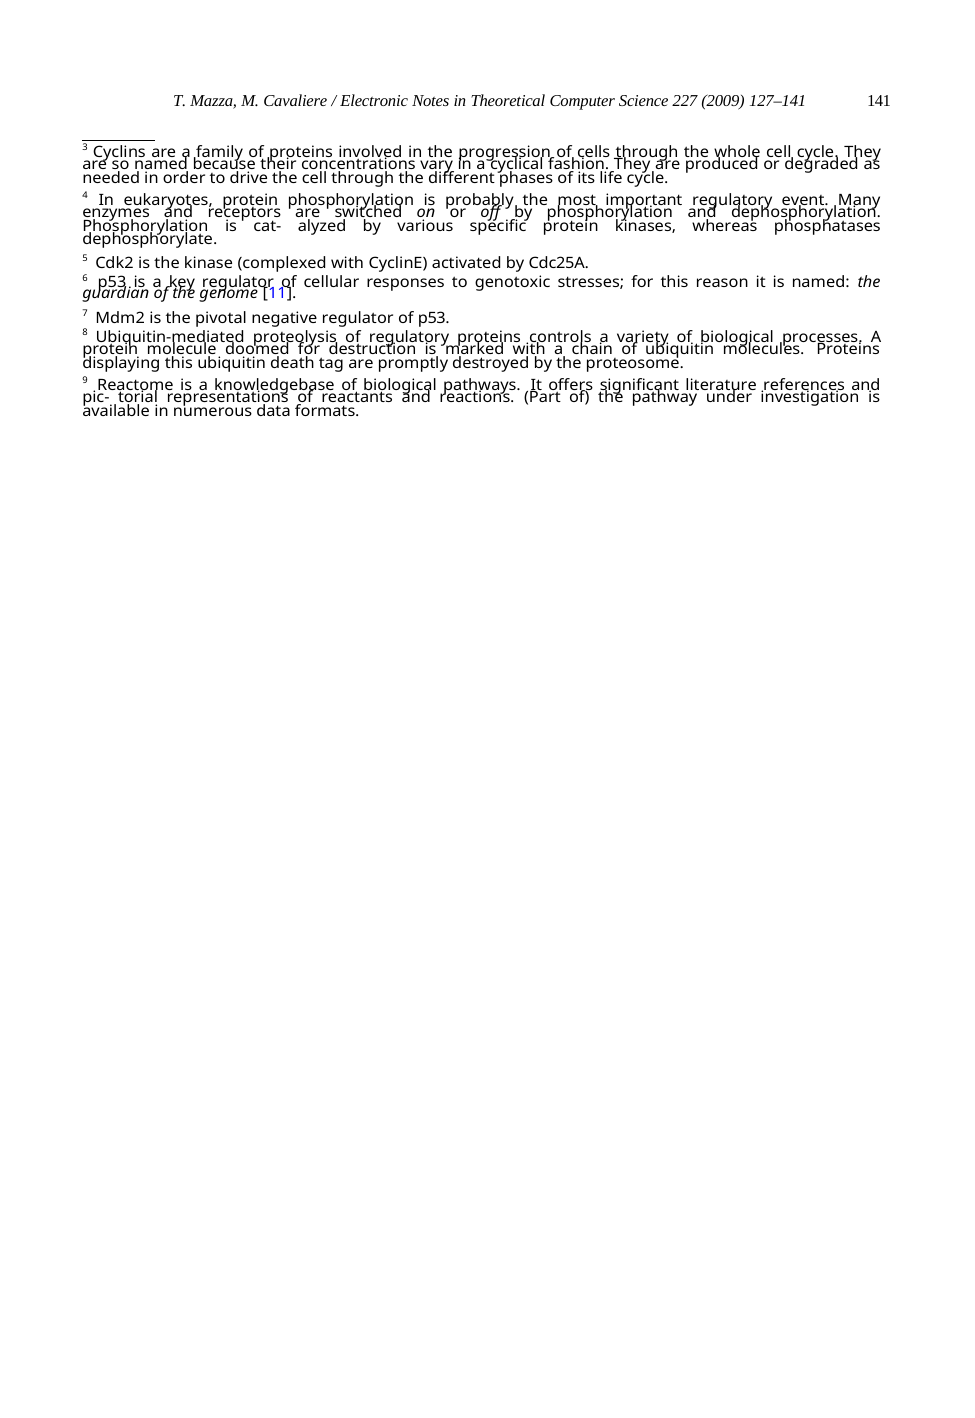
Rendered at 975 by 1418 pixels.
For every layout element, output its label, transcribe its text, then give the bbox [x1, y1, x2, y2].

text 7 Mdm2 is the pivotal negative regulator of p53. [82, 305, 904, 328]
text 6 p53 is a key regulator of cellular responses to genotoxic stresses; for this reason it is named: the guardian of the genome [11]. [82, 278, 881, 303]
text 4 In eukaryotes, protein phosphorylation is probably the most important regulatory event. Many enzymes and receptors are switched on or off by phosphorylation and dephosphorylation. Phosphorylation is cat- alyzed by various specific protein kinases, whereas phosphatases dephosphorylate. [82, 194, 881, 249]
text 5 Cdk2 is the kinase (complexed with CyclinE) activated by Cdc25A. [82, 250, 904, 273]
text 3 Cyclins are a family of proteins involved in the progression of cells through the whole cell cycle. They are so named because their concentrations vary in a cyclical fashion. They are produced or degraded as needed in order to drive the cell through the different phases of its life cycle. [82, 147, 881, 188]
text 9 Reactome is a knowledgebase of biological pathways. It offers significant literature references and pic- torial representations of reactants and reactions. (Part of) the pathway under investigation is available in numerous data formats. [82, 379, 881, 421]
text 8 Ubiquitin-mediated proteolysis of regulatory proteins controls a variety of biological processes. A protein molecule doomed for destruction is marked with a chain of ubiquitin molecules. Proteins displaying this ubiquitin death tag are promptly destroyed by the proteosome. [82, 332, 881, 373]
